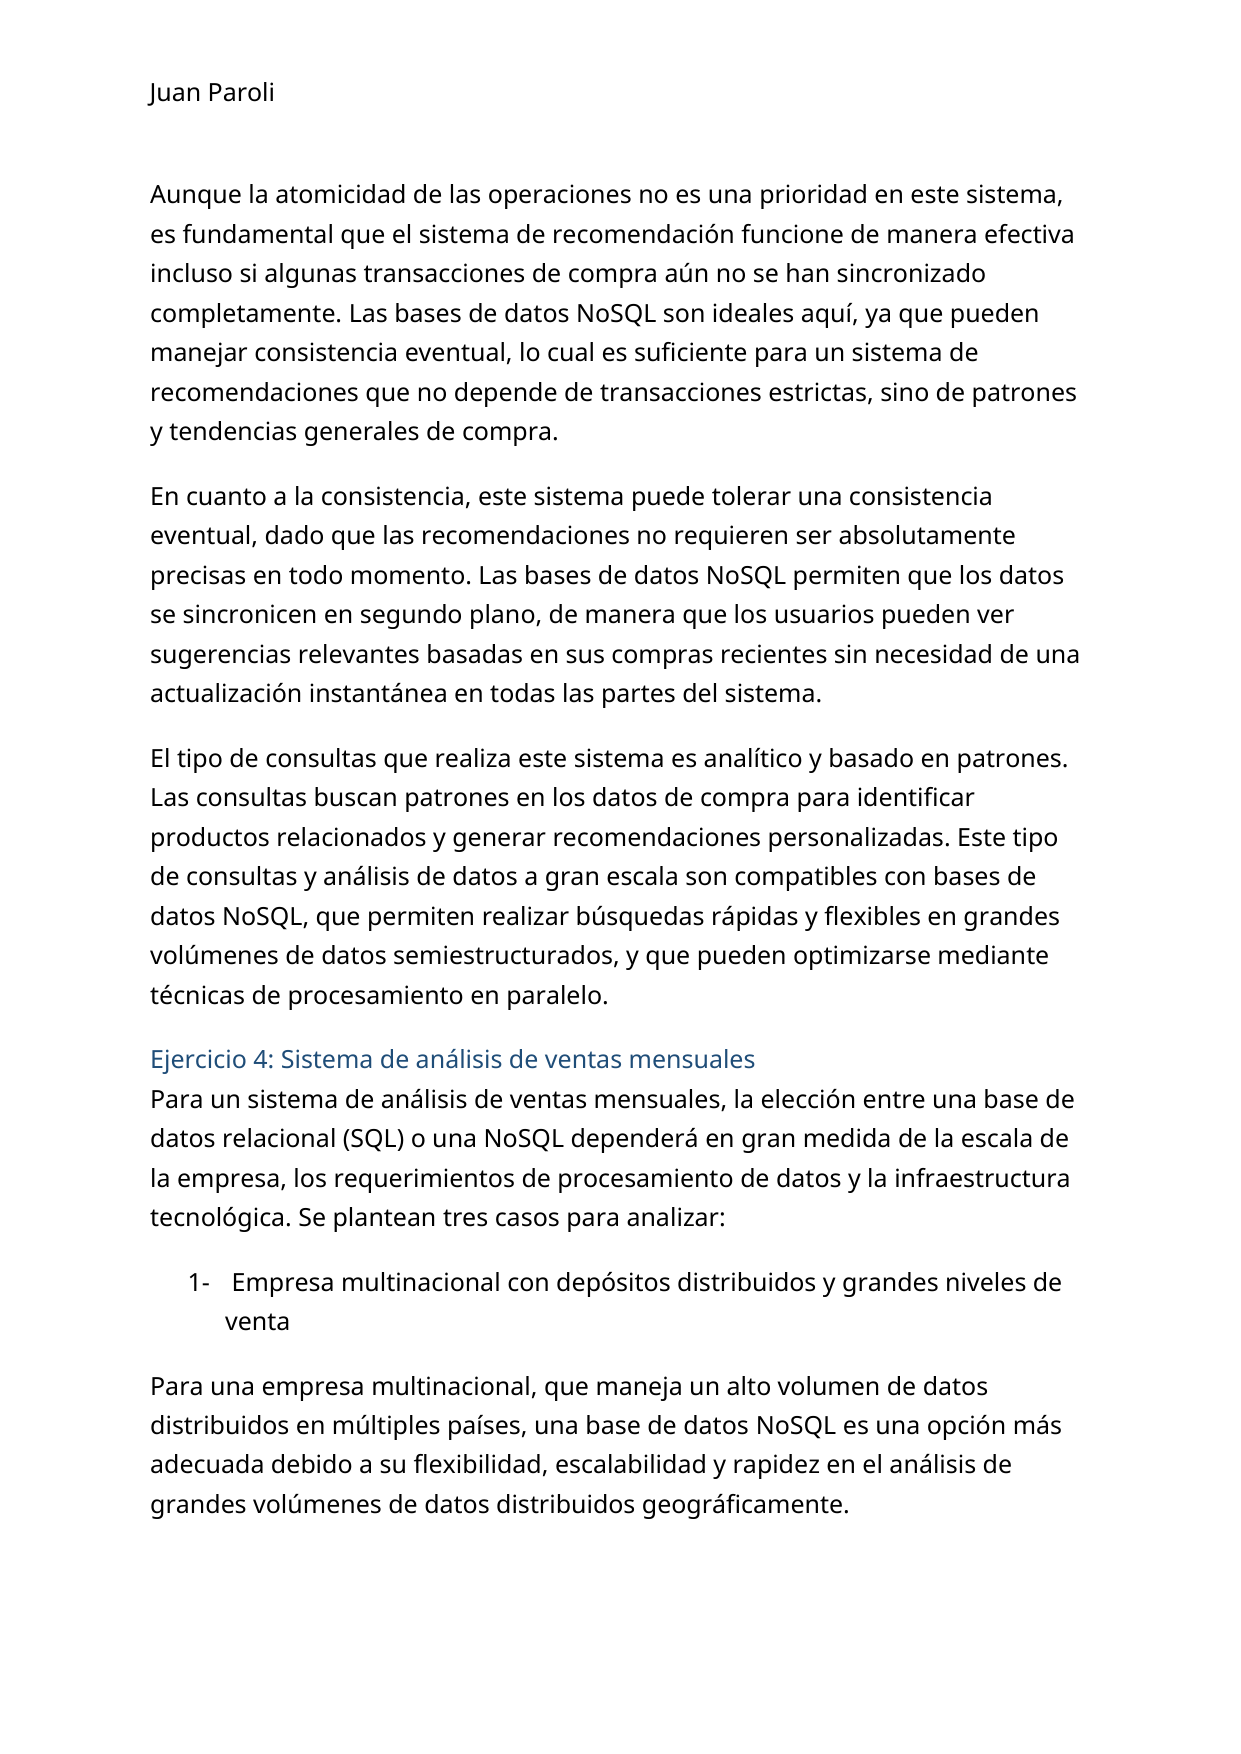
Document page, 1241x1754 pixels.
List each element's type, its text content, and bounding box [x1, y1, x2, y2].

text El tipo de consultas que realiza este sistema es analítico y basado en patrones. Las consultas buscan patrones en los datos de compra para identificar productos relacionados y generar recomendaciones personalizadas. Este tipo de consultas y análisis de datos a gran escala son compatibles con bases de datos NoSQL, que permiten realizar búsquedas rápidas y flexibles en grandes volúmenes de datos semiestructurados, y que pueden optimizarse mediante técnicas de procesamiento en paralelo. [150, 740, 1090, 1011]
text Para un sistema de análisis de ventas mensuales, la elección entre una base de datos relacional (SQL) o una NoSQL dependerá en gran medida de la escala de la empresa, los requerimientos de procesamiento de datos y la infraestructura tecnológica. Se plantean tres casos para analizar: [150, 1081, 1090, 1234]
subtitle Ejercicio 4: Sistema de análisis de ventas mensuales [150, 1042, 1090, 1076]
list Empresa multinacional con depósitos distribuidos y grandes niveles de venta [187, 1264, 1090, 1338]
text Aunque la atomicidad de las operaciones no es una prioridad en este sistema, es fundamental que el sistema de recomendación funcione de manera efectiva incluso si algunas transacciones de compra aún no se han sincronizado completamente. Las bases de datos NoSQL son ideales aquí, ya que pueden manejar consistencia eventual, lo cual es suficiente para un sistema de recomendaciones que no depende de transacciones estrictas, sino de patrones y tendencias generales de compra. [150, 177, 1090, 448]
text Para una empresa multinacional, que maneja un alto volumen de datos distribuidos en múltiples países, una base de datos NoSQL es una opción más adecuada debido a su flexibilidad, escalabilidad y rapidez en el análisis de grandes volúmenes de datos distribuidos geográficamente. [150, 1368, 1090, 1521]
text En cuanto a la consistencia, este sistema puede tolerar una consistencia eventual, dado que las recomendaciones no requieren ser absolutamente precisas en todo momento. Las bases de datos NoSQL permiten que los datos se sincronicen en segundo plano, de manera que los usuarios pueden ver sugerencias relevantes basadas en sus compras recientes sin necesidad de una actualización instantánea en todas las partes del sistema. [150, 478, 1090, 710]
